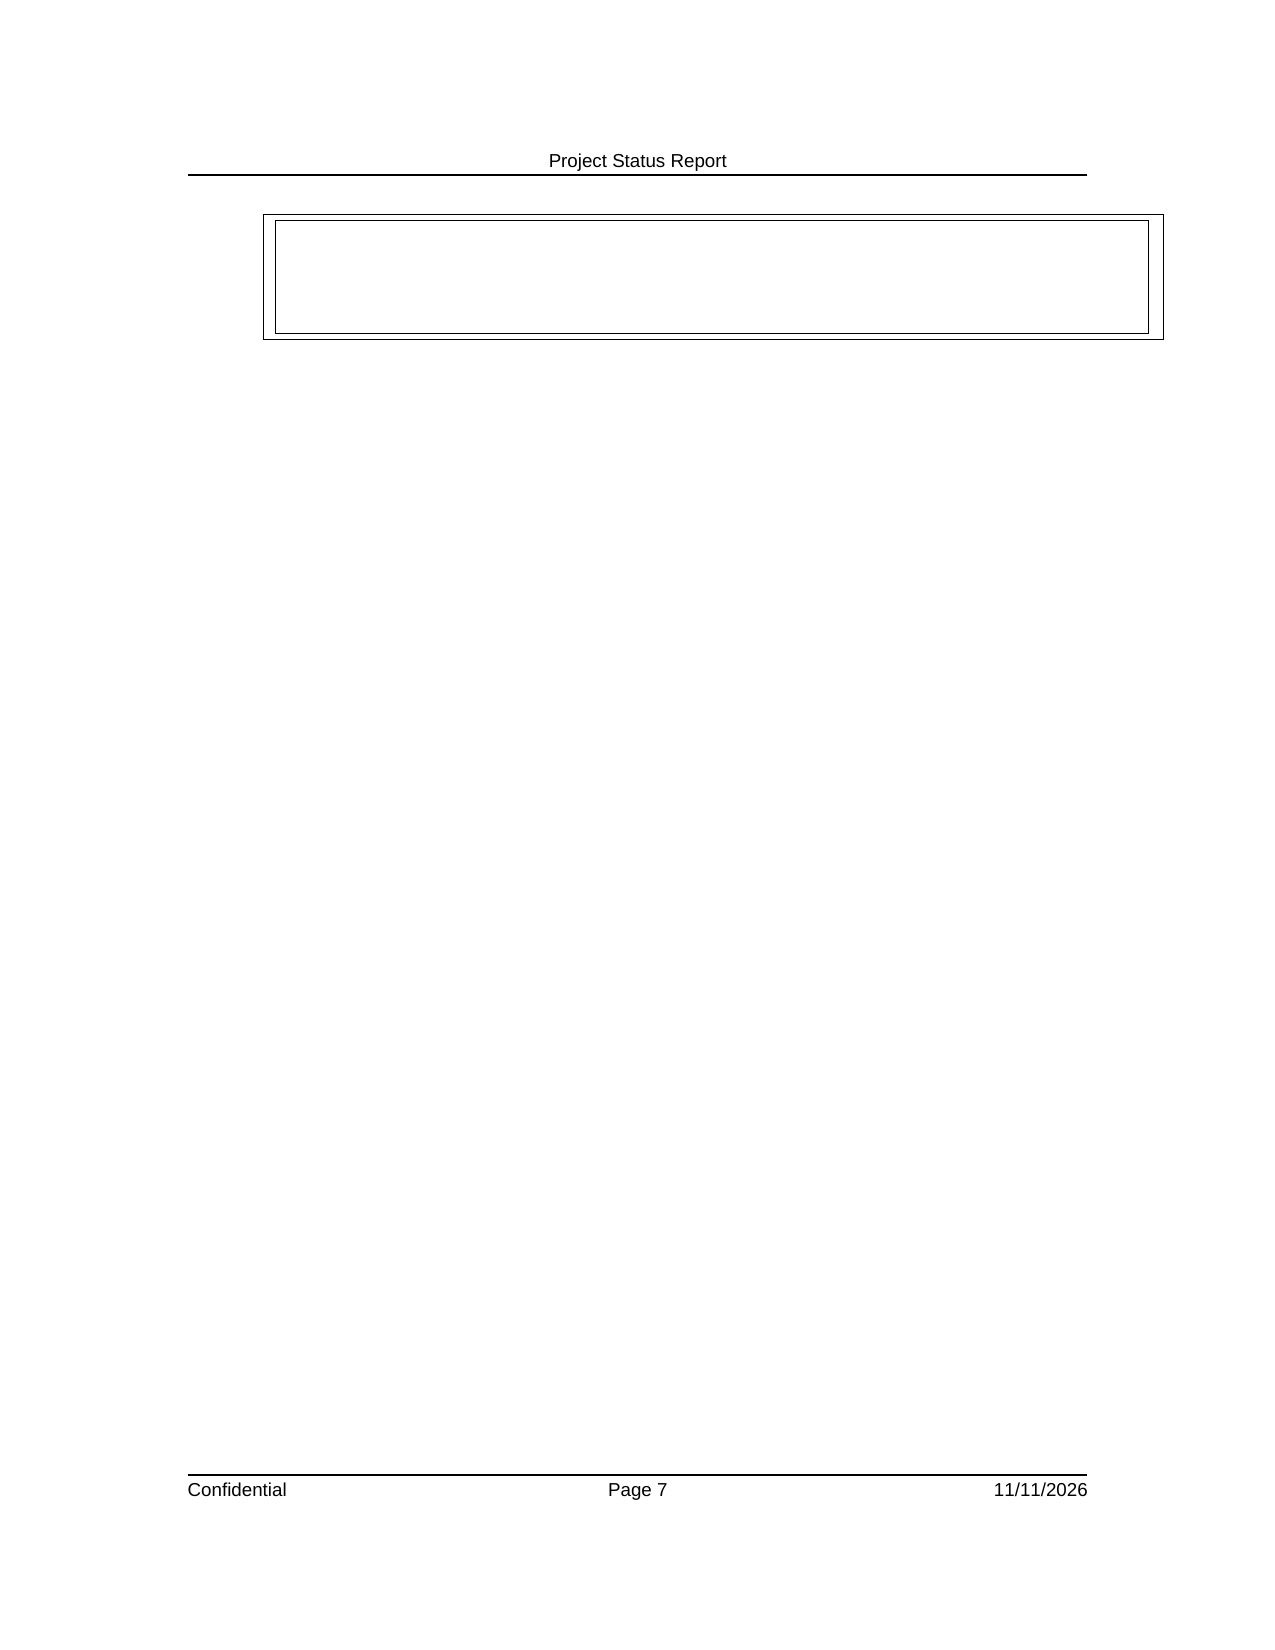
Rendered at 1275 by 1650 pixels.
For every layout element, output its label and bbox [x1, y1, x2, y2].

table_cell [264, 215, 1163, 339]
